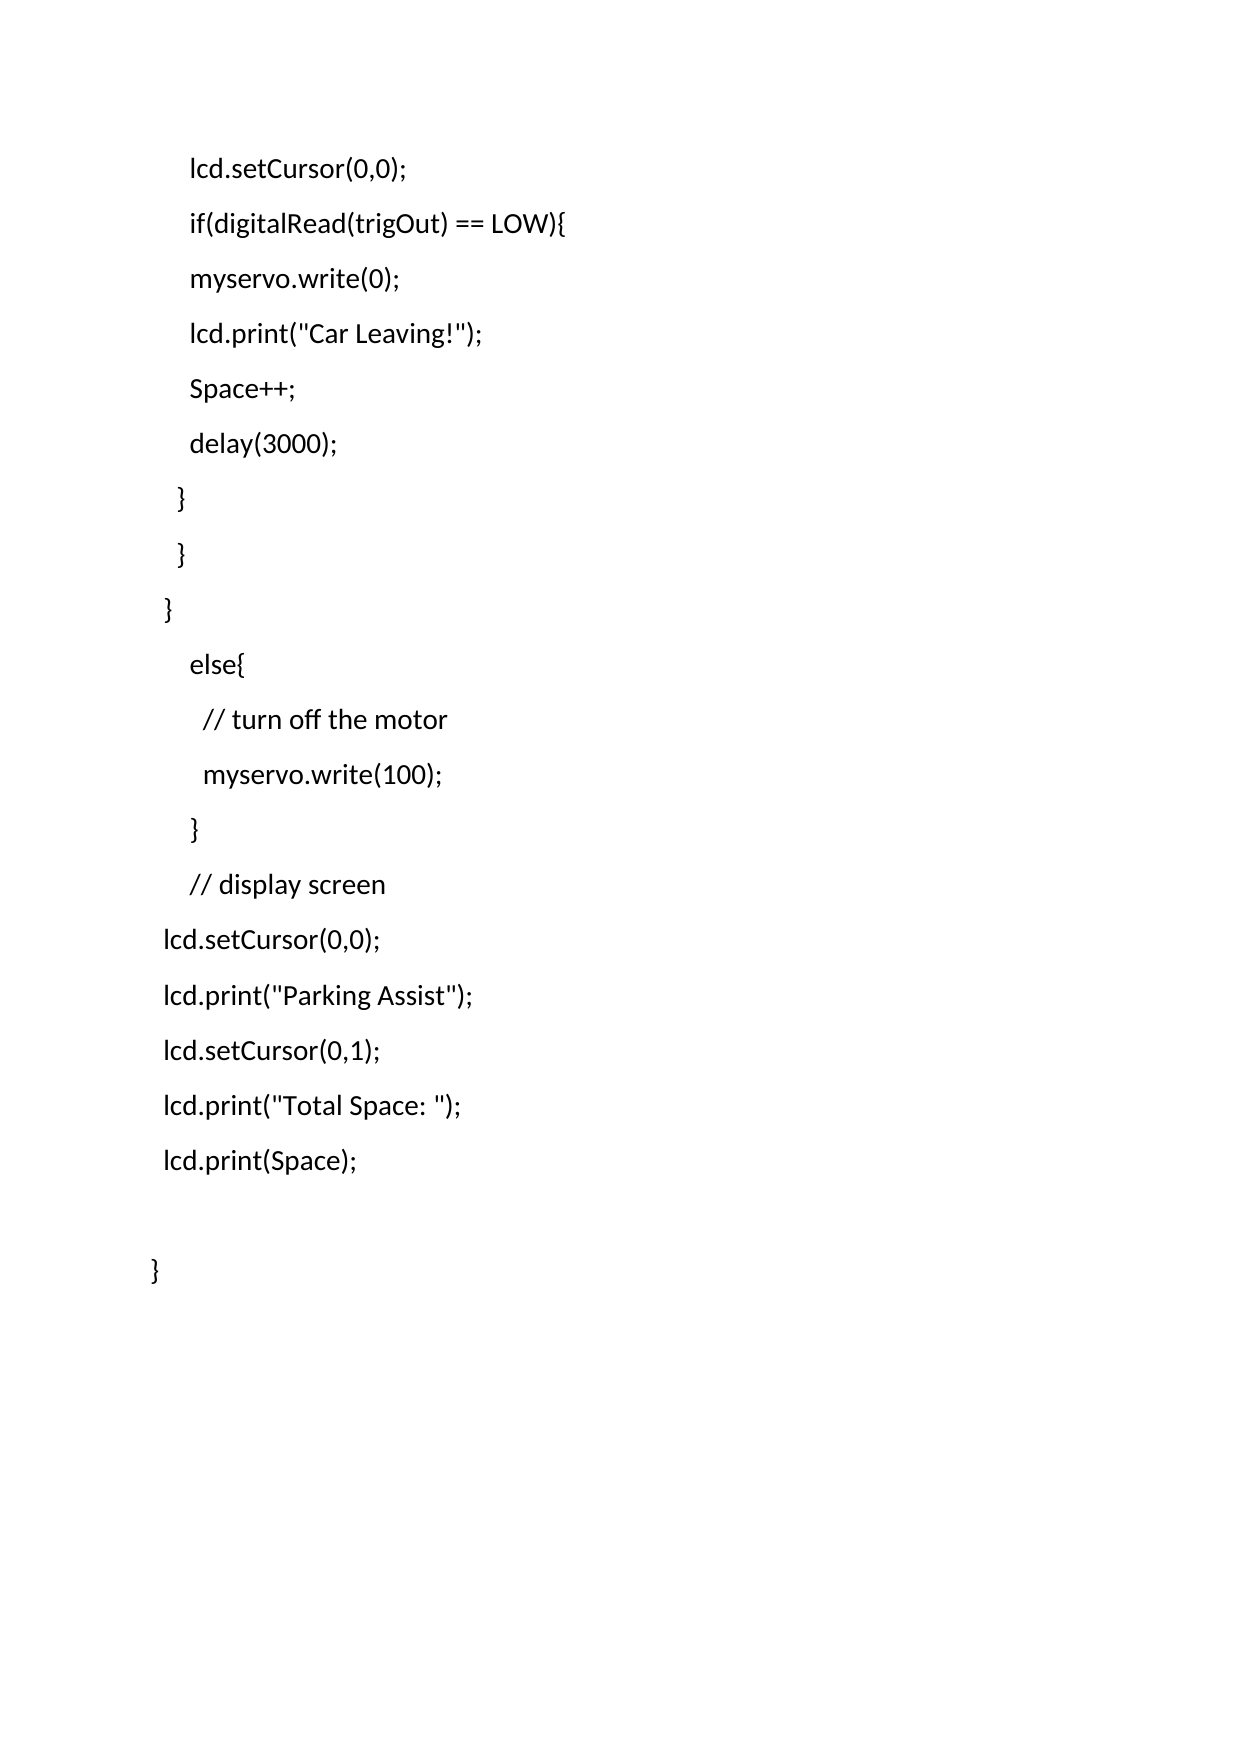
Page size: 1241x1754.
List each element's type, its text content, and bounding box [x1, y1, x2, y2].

text Space++; [150, 370, 1090, 406]
text } [150, 481, 1090, 516]
text } [150, 591, 1090, 626]
text lcd.setCursor(0,0); [150, 150, 1090, 186]
text delay(3000); [150, 426, 1090, 461]
text } [150, 536, 1090, 571]
text lcd.print("Parking Assist"); [150, 977, 1090, 1012]
text } [150, 1252, 1090, 1288]
text // turn off the motor [150, 701, 1090, 737]
text // display screen [150, 866, 1090, 902]
text lcd.setCursor(0,1); [150, 1032, 1090, 1067]
text myservo.write(0); [150, 260, 1090, 296]
text myservo.write(100); [150, 756, 1090, 792]
text if(digitalRead(trigOut) == LOW){ [150, 205, 1090, 241]
text lcd.print("Car Leaving!"); [150, 315, 1090, 351]
text else{ [150, 646, 1090, 682]
text lcd.print(Space); [150, 1142, 1090, 1177]
text lcd.print("Total Space: "); [150, 1087, 1090, 1122]
text lcd.setCursor(0,0); [150, 921, 1090, 957]
text } [150, 811, 1090, 847]
